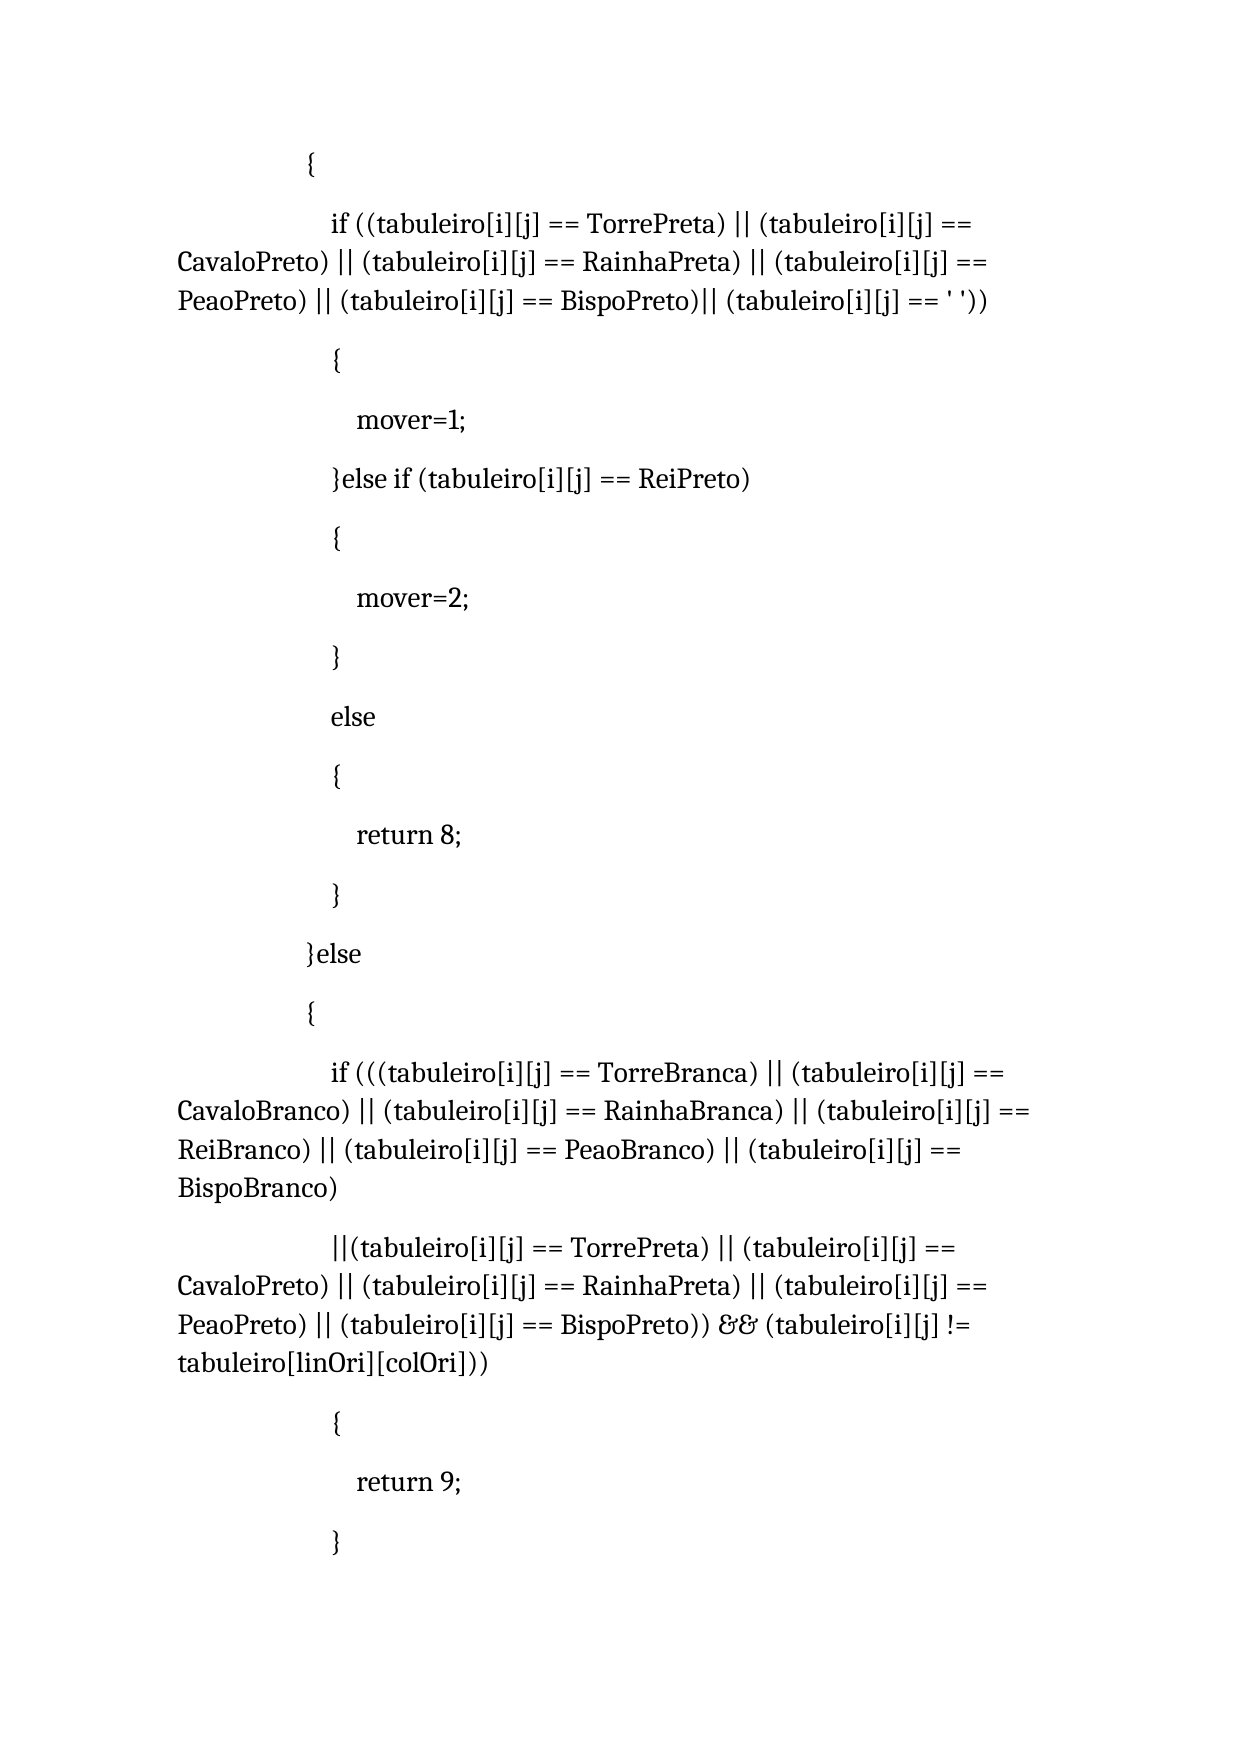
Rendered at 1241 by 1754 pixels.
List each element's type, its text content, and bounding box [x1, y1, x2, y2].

text mover=2; [177, 581, 1063, 614]
text if ((tabuleiro[i][j] == TorrePreta) || (tabuleiro[i][j] == CavaloPreto) || (tabuleiro[i][j] == RainhaPreta) || (tabuleiro[i][j] == PeaoPreto) || (tabuleiro[i][j] == BispoPreto)|| (tabuleiro[i][j] == ' ')) [177, 207, 1063, 318]
text { [177, 1406, 1063, 1439]
text { [177, 759, 1063, 793]
text { [177, 997, 1063, 1030]
text { [177, 343, 1063, 377]
text return 9; [177, 1465, 1063, 1499]
text }else [177, 937, 1063, 971]
text } [177, 1525, 1063, 1558]
text } [177, 640, 1063, 674]
text else [177, 700, 1063, 733]
text }else if (tabuleiro[i][j] == ReiPreto) [177, 462, 1063, 496]
text ||(tabuleiro[i][j] == TorrePreta) || (tabuleiro[i][j] == CavaloPreto) || (tabuleiro[i][j] == RainhaPreta) || (tabuleiro[i][j] == PeaoPreto) || (tabuleiro[i][j] == BispoPreto)) && (tabuleiro[i][j] != tabuleiro[linOri][colOri])) [177, 1231, 1063, 1380]
text if (((tabuleiro[i][j] == TorreBranca) || (tabuleiro[i][j] == CavaloBranco) || (tabuleiro[i][j] == RainhaBranca) || (tabuleiro[i][j] == ReiBranco) || (tabuleiro[i][j] == PeaoBranco) || (tabuleiro[i][j] == BispoBranco) [177, 1056, 1063, 1205]
text { [177, 148, 1063, 181]
text mover=1; [177, 403, 1063, 436]
text } [177, 878, 1063, 911]
text { [177, 522, 1063, 555]
text return 8; [177, 818, 1063, 852]
